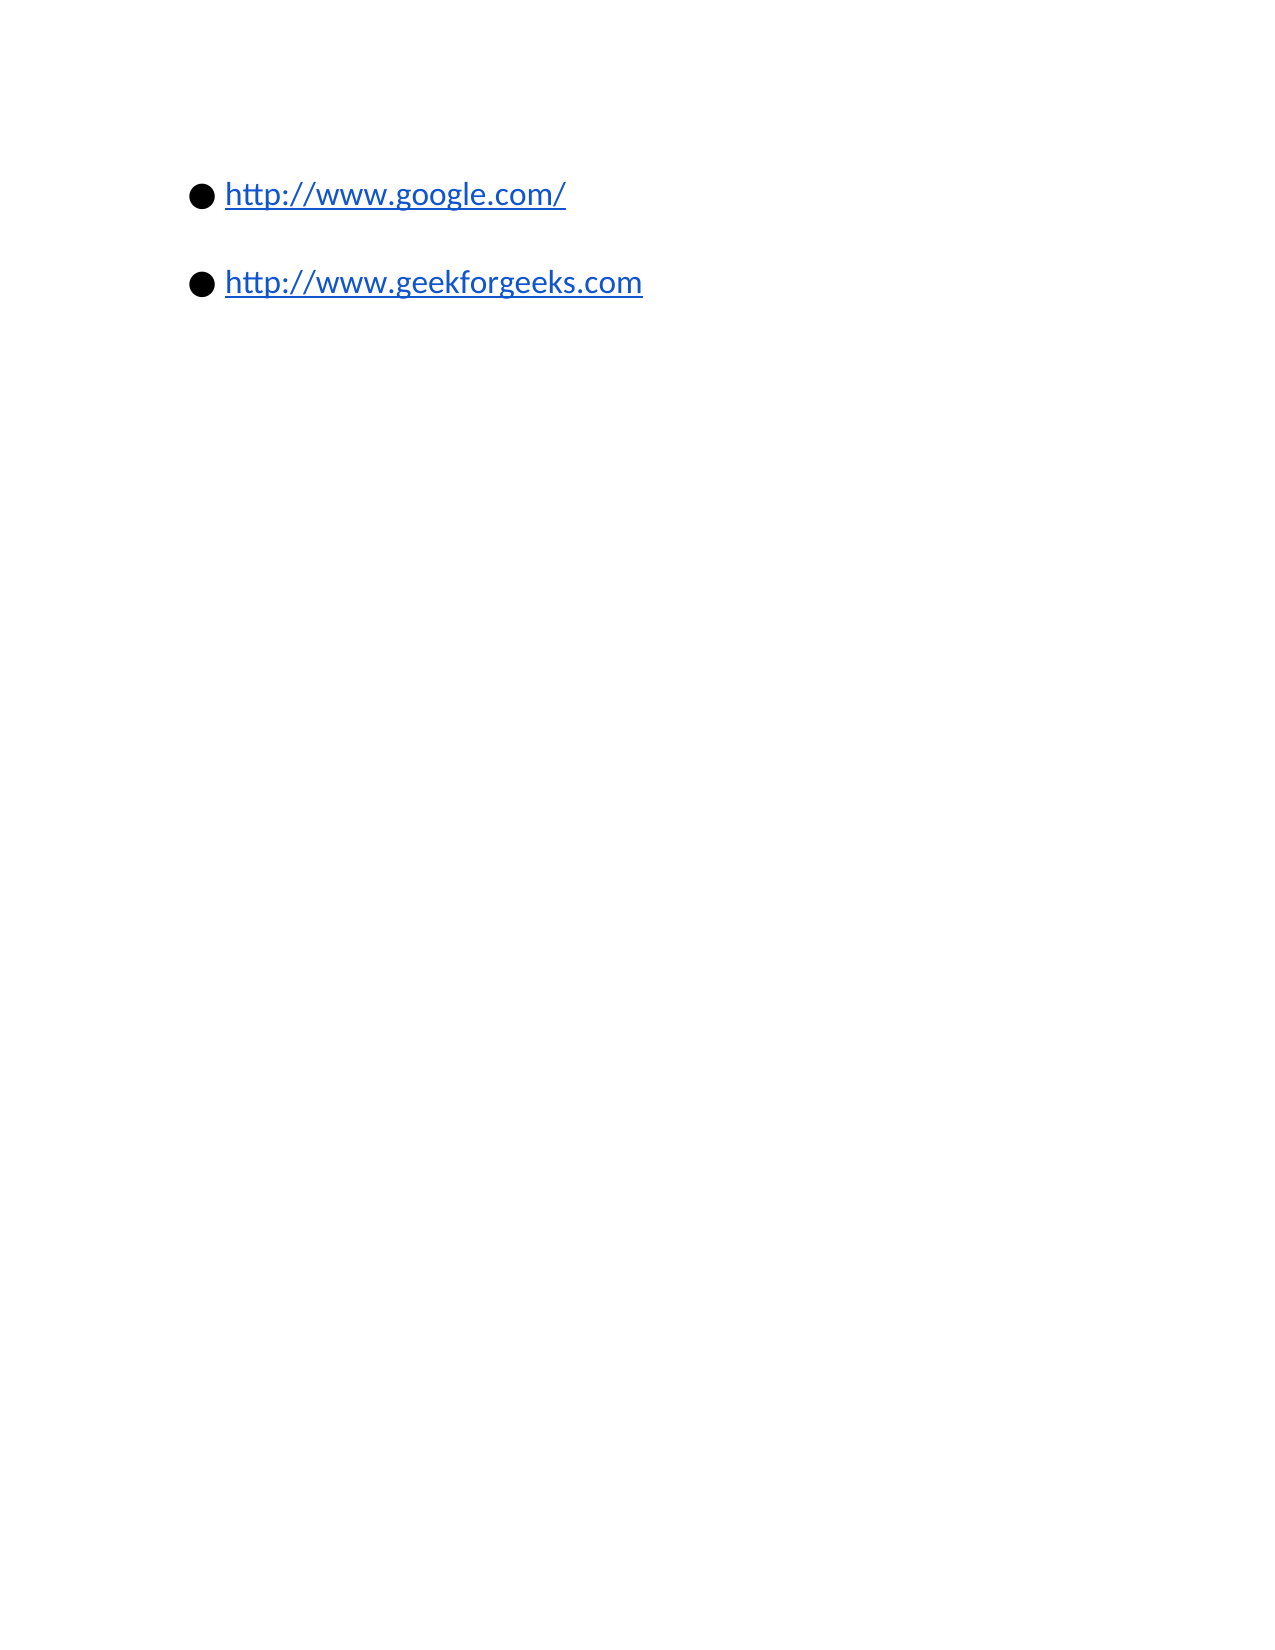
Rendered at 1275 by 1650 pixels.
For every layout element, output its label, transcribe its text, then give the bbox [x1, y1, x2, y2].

list http://www.geekforgeeks.com [187, 244, 1144, 313]
list http://www.google.com/ [187, 156, 1144, 224]
